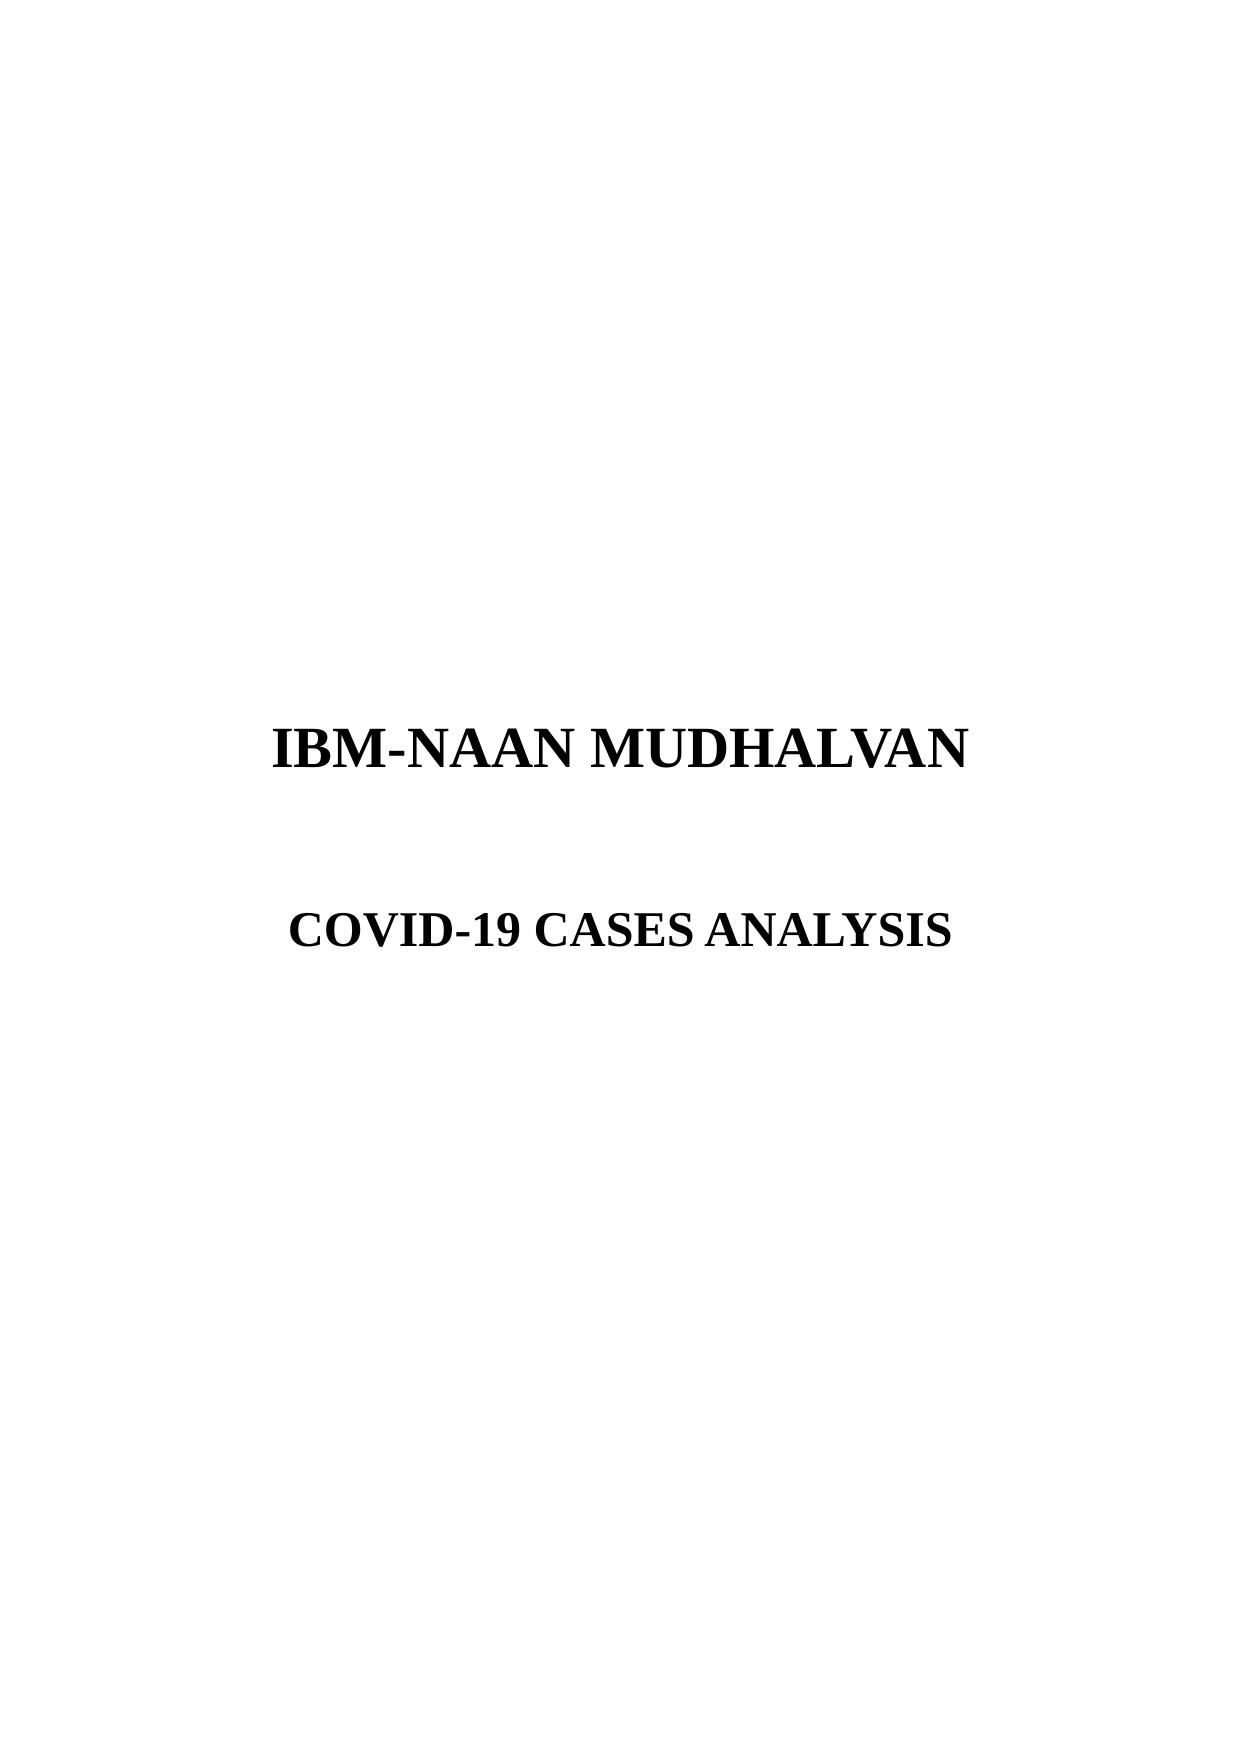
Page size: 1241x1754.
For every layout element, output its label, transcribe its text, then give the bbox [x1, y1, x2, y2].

text COVID-19 CASES ANALYSIS [150, 900, 1090, 957]
text IBM-NAAN MUDHALVAN [150, 712, 1090, 779]
